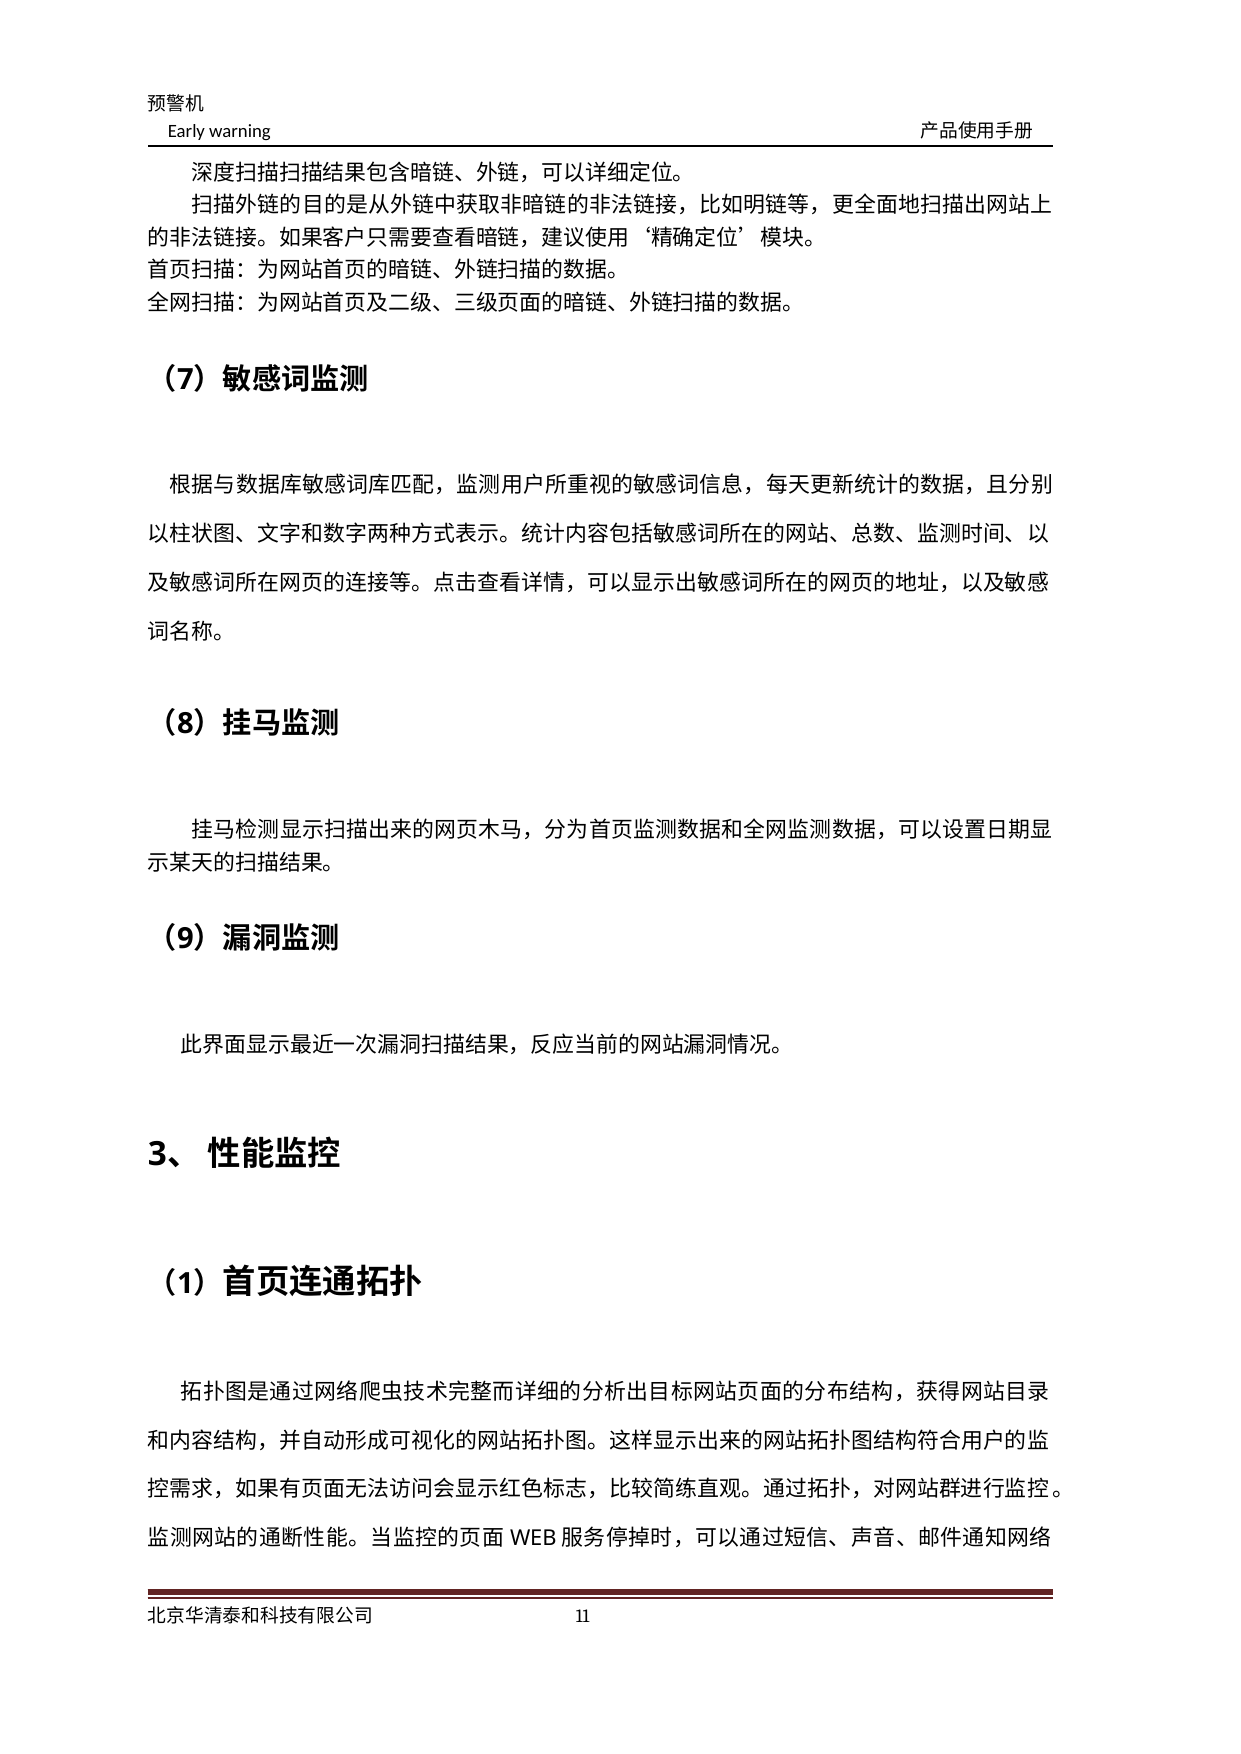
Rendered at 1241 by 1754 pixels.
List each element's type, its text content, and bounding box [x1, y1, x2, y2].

text 首页扫描：为网站首页的暗链、外链扫描的数据。 [148, 252, 1053, 284]
text 挂马检测显示扫描出来的网页木马，分为首页监测数据和全网监测数据，可以设置日期显示某天的扫描结果。 [148, 812, 1053, 877]
text 扫描外链的目的是从外链中获取非暗链的非法链接，比如明链等，更全面地扫描出网站上的非法链接。如果客户只需要查看暗链，建议使用‘精确定位’模块。 [148, 187, 1053, 252]
text 此界面显示最近一次漏洞扫描结果，反应当前的网站漏洞情况。 [148, 1027, 1053, 1059]
text 根据与数据库敏感词库匹配，监测用户所重视的敏感词信息，每天更新统计的数据，且分别以柱状图、文字和数字两种方式表示。统计内容包括敏感词所在的网站、总数、监测时间、以及敏感词所在网页的连接等。点击查看详情，可以显示出敏感词所在的网页的地址，以及敏感词名称。 [148, 467, 1053, 646]
subtitle 3、 性能监控 [148, 1119, 1053, 1184]
subtitle （9）漏洞监测 [148, 904, 1053, 969]
text 全网扫描：为网站首页及二级、三级页面的暗链、外链扫描的数据。 [148, 284, 1053, 317]
subtitle （8）挂马监测 [148, 689, 1053, 754]
subtitle （7）敏感词监测 [148, 344, 1053, 409]
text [148, 1373, 1053, 1552]
subtitle （1）首页连通拓扑 [148, 1246, 1053, 1311]
text 深度扫描扫描结果包含暗链、外链，可以详细定位。 [148, 154, 1053, 187]
